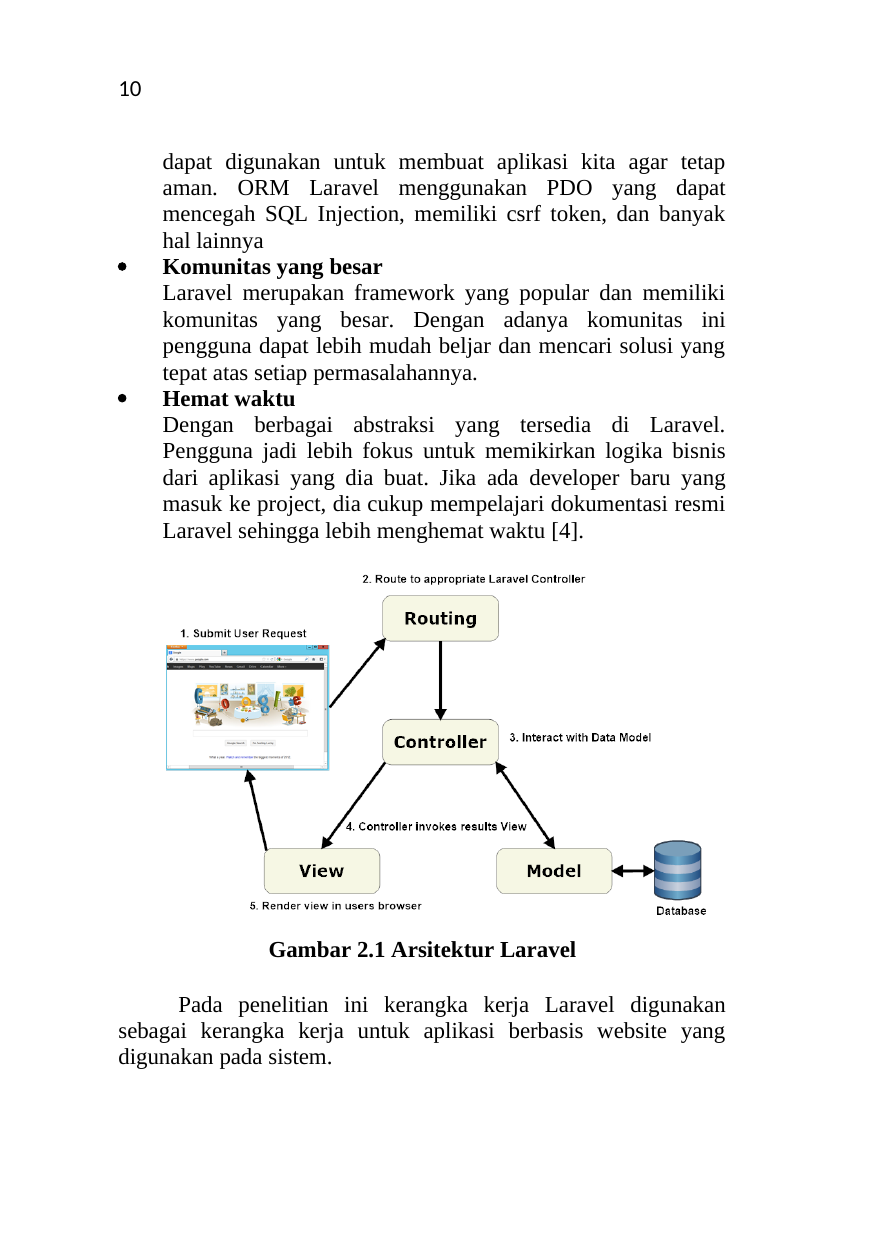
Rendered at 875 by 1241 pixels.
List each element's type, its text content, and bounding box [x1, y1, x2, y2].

text Gambar 2.1 Arsitektur Laravel [118, 936, 726, 963]
text Pada penelitian ini kerangka kerja Laravel digunakan sebagai kerangka kerja untuk aplikasi berbasis website yang digunakan pada sistem. [118, 991, 726, 1070]
list Laravel merupakan framework yang popular dan memiliki komunitas yang besar. Dengan adanya komunitas ini pengguna dapat lebih mudah beljar dan mencari solusi yang tepat atas setiap permasalahannya. [162, 279, 726, 385]
picture [162, 569, 721, 920]
list Hemat waktu [118, 385, 726, 411]
list Dengan berbagai abstraksi yang tersedia di Laravel. Pengguna jadi lebih fokus untuk memikirkan logika bisnis dari aplikasi yang dia buat. Jika ada developer baru yang masuk ke project, dia cukup mempelajari dokumentasi resmi Laravel sehingga lebih menghemat waktu. [162, 411, 726, 543]
list Komunitas yang besar [118, 253, 726, 279]
